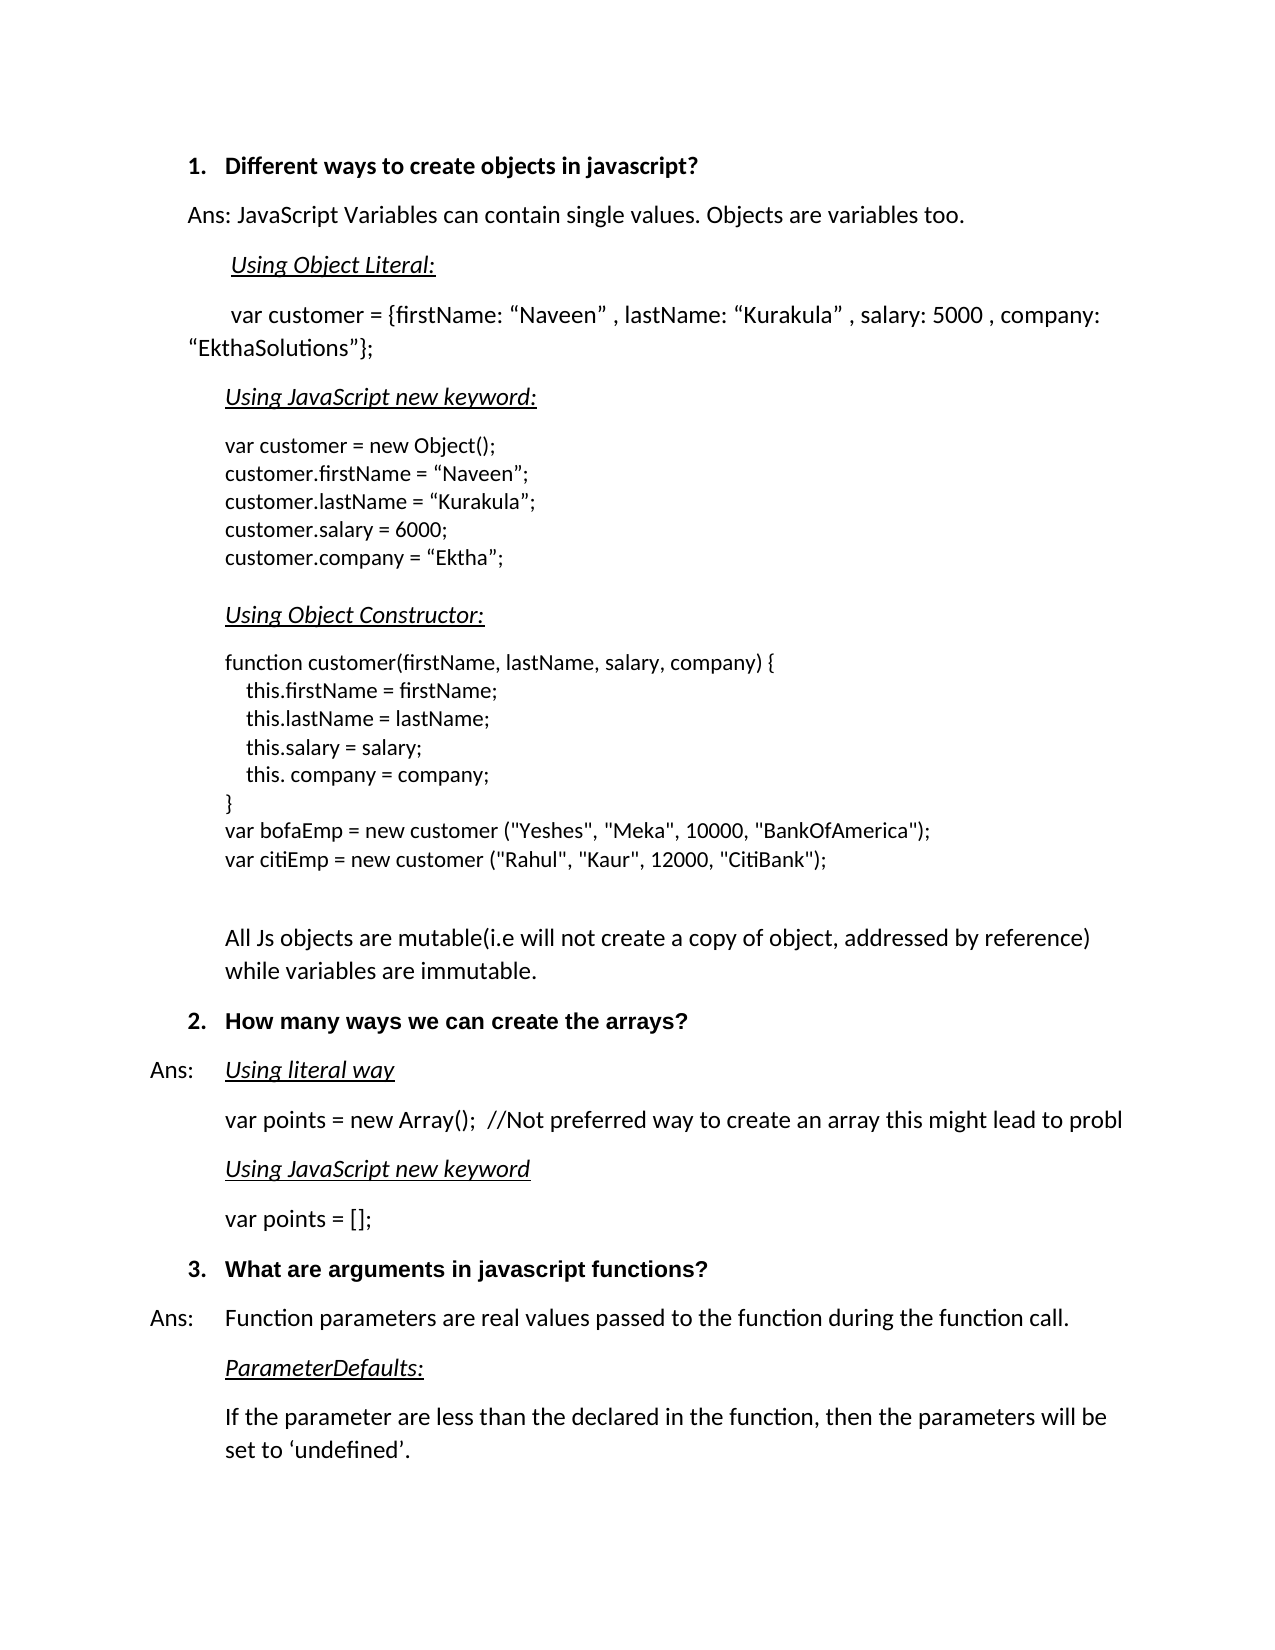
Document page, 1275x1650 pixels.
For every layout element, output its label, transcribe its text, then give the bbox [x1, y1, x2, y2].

text var points = new Array(); //Not preferred way to create an array this might lead to probl [150, 1104, 1125, 1134]
list What are arguments in javascript functions? [187, 1253, 1125, 1283]
list Different ways to create objects in javascript? [187, 150, 1125, 181]
text Ans: Using literal way [150, 1054, 1125, 1085]
text Using JavaScript new keyword: [150, 381, 1125, 412]
text Ans: Function parameters are real values passed to the function during the function call. [150, 1302, 1125, 1333]
text customer.firstName = “Naveen”; [150, 459, 1125, 487]
text All Js objects are mutable(i.e will not create a copy of object, addressed by reference) while variables are immutable. [225, 922, 1125, 986]
list How many ways we can create the arrays? [187, 1005, 1125, 1035]
text ParameterDefaults: [150, 1352, 1125, 1382]
text customer.lastName = “Kurakula”; [150, 487, 1125, 515]
text customer.company = “Ektha”; [150, 543, 1125, 571]
text customer.salary = 6000; [150, 515, 1125, 543]
text Ans: JavaScript Variables can contain single values. Objects are variables too. [187, 199, 1125, 230]
text Using Object Constructor: [150, 599, 1125, 629]
text var customer = {firstName: “Naveen” , lastName: “Kurakula” , salary: 5000 , company: “EkthaSolutions”}; [187, 299, 1125, 362]
text If the parameter are less than the declared in the function, then the parameters will be set to ‘undefined’. [225, 1401, 1125, 1465]
text function customer(firstName, lastName, salary, company) { this.firstName = firstName; this.lastName = lastName; this.salary = salary; this. company = company; } var bofaEmp = new customer ("Yeshes", "Meka", 10000, "BankOfAmerica"); var citiEmp = new customer ("Rahul", "Kaur", 12000, "CitiBank"); [225, 648, 1125, 873]
text Using Object Literal: [150, 249, 1125, 280]
text var points = []; [150, 1203, 1125, 1234]
text var customer = new Object(); [150, 431, 1125, 459]
text Using JavaScript new keyword [150, 1153, 1125, 1184]
